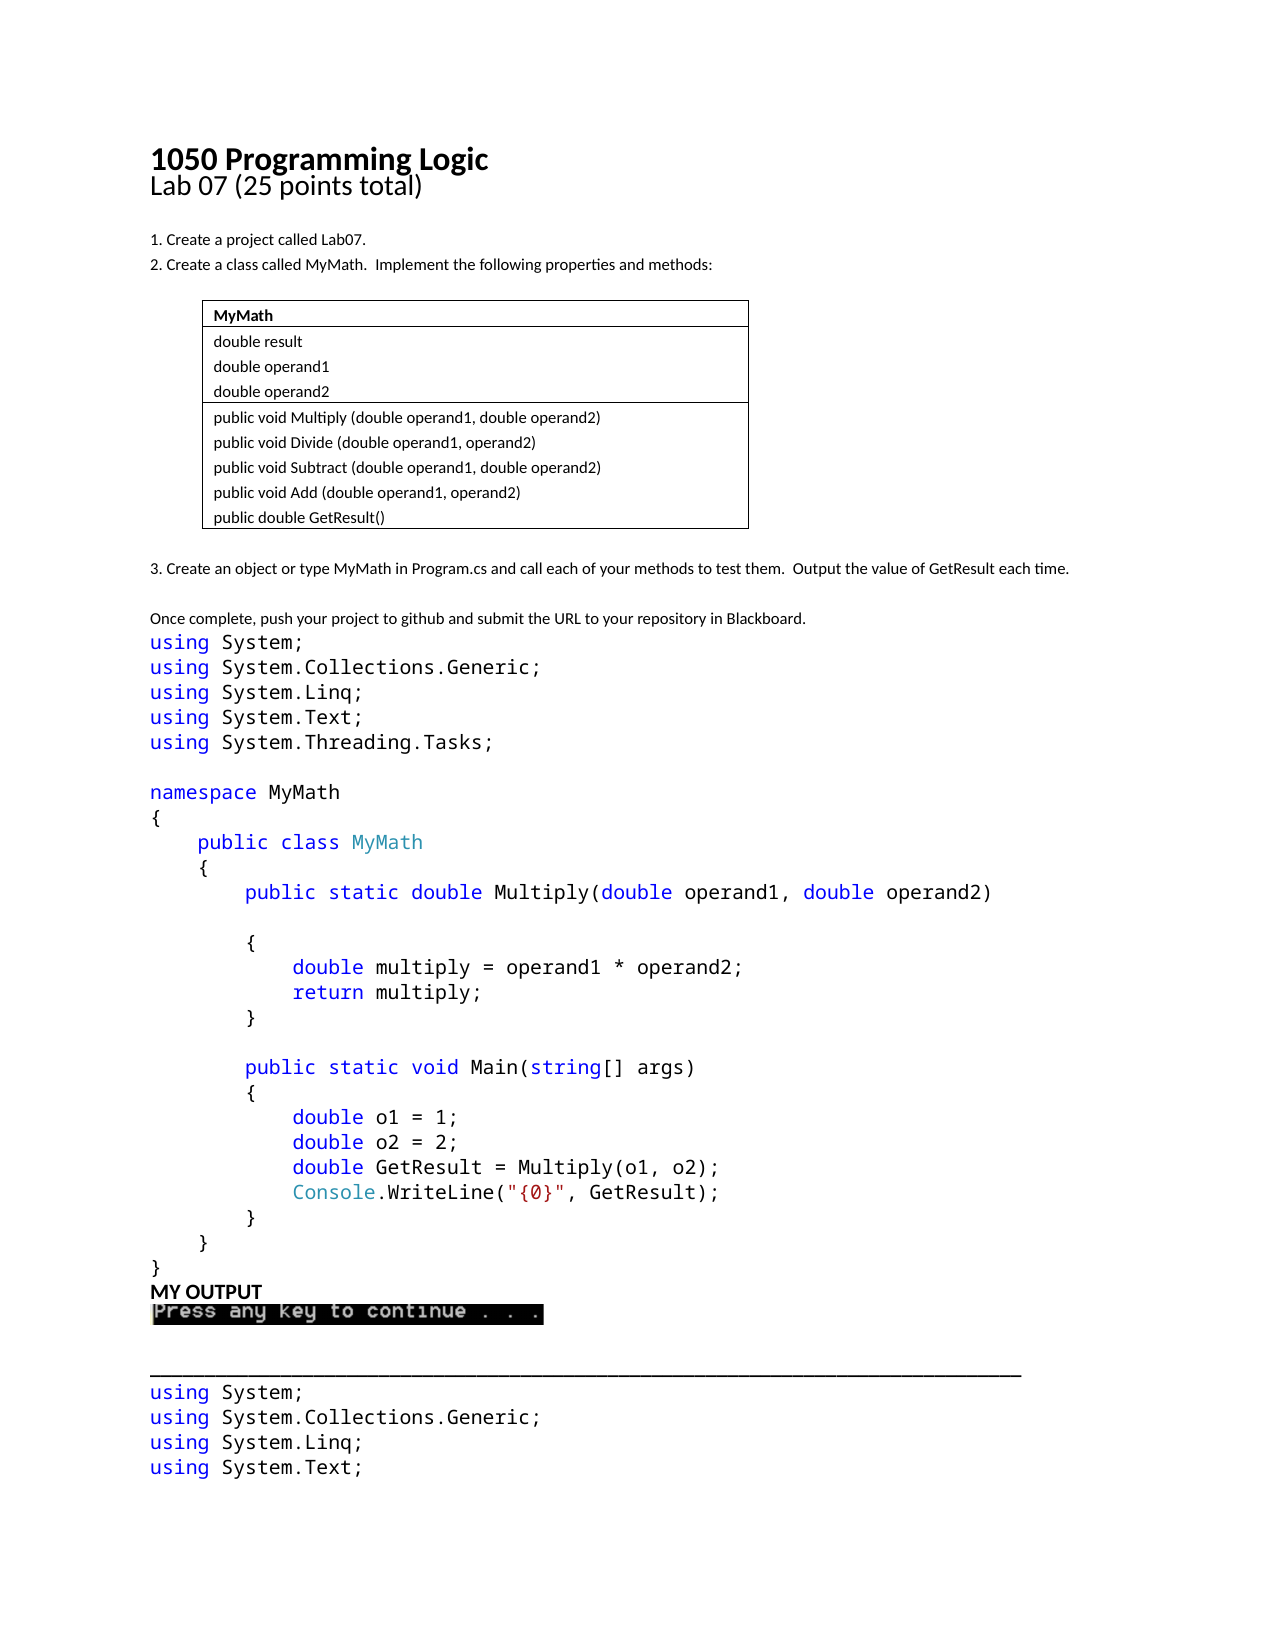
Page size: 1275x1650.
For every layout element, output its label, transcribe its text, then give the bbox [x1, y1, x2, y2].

table_cell double result double operand1 double operand2 [203, 327, 748, 402]
text using System.Text; [150, 1454, 1125, 1479]
text } [150, 1229, 1125, 1254]
text } [150, 1204, 1125, 1229]
text namespace MyMath [150, 779, 1125, 804]
text 3. Create an object or type MyMath in Program.cs and call each of your methods to test them. Output the value of GetResult each time. [150, 554, 1125, 579]
text using System; [150, 1379, 1125, 1404]
text double multiply = operand1 * operand2; [150, 954, 1125, 979]
text return multiply; [150, 979, 1125, 1004]
text } [150, 1254, 1125, 1279]
text ­­­________________________________________________________________________________ [150, 1354, 1125, 1379]
text using System.Linq; [150, 679, 1125, 704]
text { [150, 1079, 1125, 1104]
text using System.Collections.Generic; [150, 1404, 1125, 1429]
text { [150, 804, 1125, 829]
text 2. Create a class called MyMath. Implement the following properties and methods: [150, 250, 1125, 275]
table_header MyMath [203, 301, 748, 326]
text using System.Threading.Tasks; [150, 729, 1125, 754]
text public static double Multiply(double operand1, double operand2) [150, 879, 1125, 904]
text { [150, 929, 1125, 954]
text public static void Main(string[] args) [150, 1054, 1125, 1079]
text MY OUTPUT [150, 1279, 1125, 1304]
text } [150, 1004, 1125, 1029]
text using System.Text; [150, 704, 1125, 729]
text using System; [150, 629, 1125, 654]
text double GetResult = Multiply(o1, o2); [150, 1154, 1125, 1179]
text using System.Linq; [150, 1429, 1125, 1454]
table_cell public void Multiply (double operand1, double operand2) public void Divide (double operand1, operand2) public void Subtract (double operand1, double operand2) public void Add (double operand1, operand2) public double GetResult() [203, 403, 748, 528]
text 1. Create a project called Lab07. [150, 225, 1125, 250]
text using System.Collections.Generic; [150, 654, 1125, 679]
text Console.WriteLine("{0}", GetResult); [150, 1179, 1125, 1204]
text { [150, 854, 1125, 879]
text public class MyMath [150, 829, 1125, 854]
text double o1 = 1; [150, 1104, 1125, 1129]
text 1050 Programming Logic Lab 07 (25 points total) [150, 150, 1125, 200]
text double o2 = 2; [150, 1129, 1125, 1154]
text Once complete, push your project to github and submit the URL to your repository in Blackboard. [150, 604, 1125, 629]
